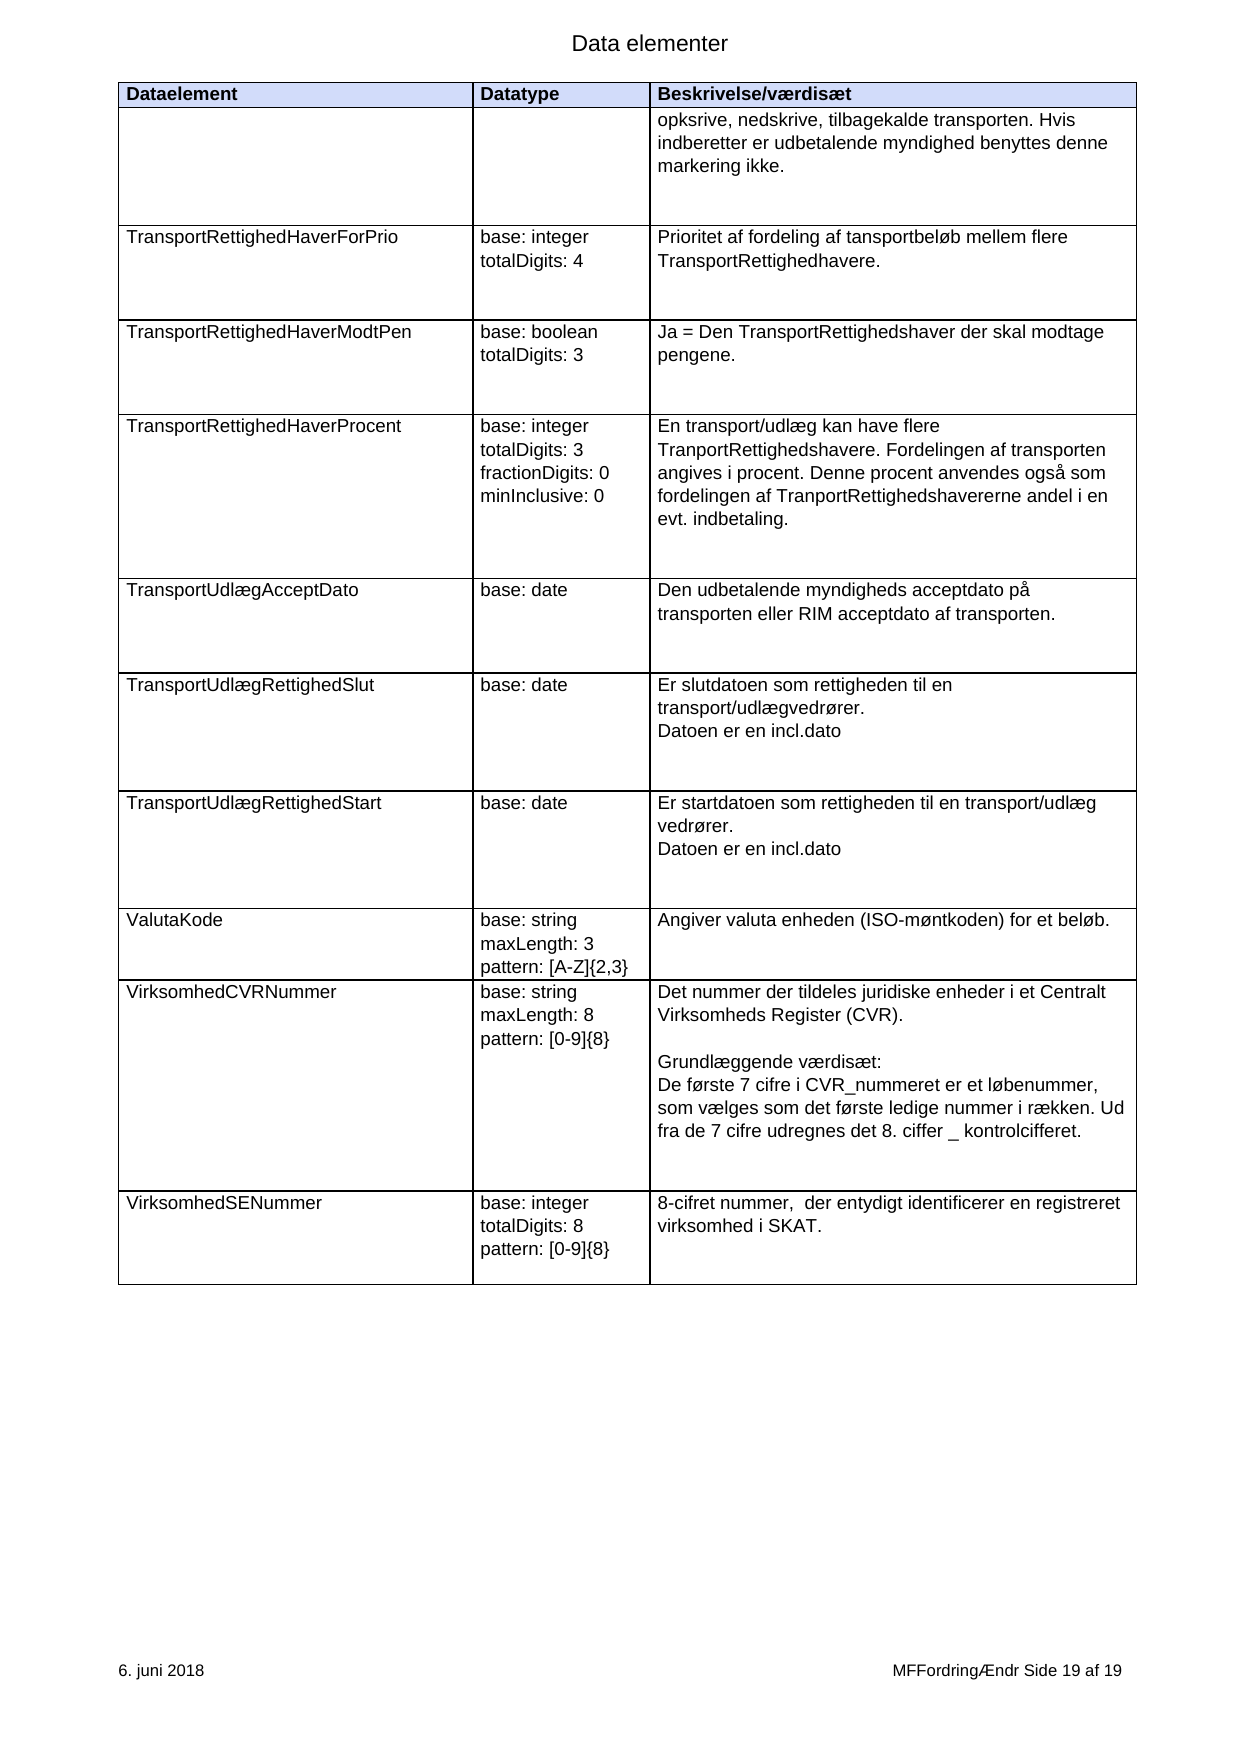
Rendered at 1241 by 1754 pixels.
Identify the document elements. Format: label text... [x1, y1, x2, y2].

table_cell base: date [474, 674, 649, 790]
table_cell Er startdatoen som rettigheden til en transport/udlæg vedrører. Datoen er en incl.dato [651, 792, 1136, 908]
table_cell Er slutdatoen som rettigheden til en transport/udlægvedrører. Datoen er en incl.dato [651, 674, 1136, 790]
table_cell base: string maxLength: 8 pattern: [0-9]{8} [474, 981, 649, 1190]
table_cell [119, 108, 472, 224]
table_cell Prioritet af fordeling af tansportbeløb mellem flere TransportRettighedhavere. [651, 226, 1136, 319]
table_cell base: integer totalDigits: 3 fractionDigits: 0 minInclusive: 0 [474, 415, 649, 578]
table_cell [474, 108, 649, 224]
table_cell TransportUdlægRettighedStart [119, 792, 472, 908]
table_cell Angiver valuta enheden (ISO-møntkoden) for et beløb. [651, 909, 1136, 979]
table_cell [651, 108, 1136, 224]
table_cell TransportRettighedHaverProcent [119, 415, 472, 578]
table_cell base: string maxLength: 3 pattern: [A-Z]{2,3} [474, 909, 649, 979]
table_cell TransportUdlægAcceptDato [119, 579, 472, 672]
table_cell base: date [474, 579, 649, 672]
table_cell base: date [474, 792, 649, 908]
table_cell base: integer totalDigits: 4 [474, 226, 649, 319]
table_header Beskrivelse/værdisæt [651, 83, 1136, 107]
table_cell base: boolean totalDigits: 3 [474, 321, 649, 413]
table_cell ValutaKode [119, 909, 472, 979]
table_cell Ja = Den TransportRettighedshaver der skal modtage pengene. [651, 321, 1136, 413]
table_cell En transport/udlæg kan have flere TranportRettighedshavere. Fordelingen af transporten angives i procent. Denne procent anvendes også som fordelingen af TranportRettighedshavererne andel i en evt. indbetaling. [651, 415, 1136, 578]
table_cell TransportRettighedHaverModtPen [119, 321, 472, 413]
table_cell TransportUdlægRettighedSlut [119, 674, 472, 790]
table_cell Den udbetalende myndigheds acceptdato på transporten eller RIM acceptdato af transporten. [651, 579, 1136, 672]
table_header Dataelement [119, 83, 472, 107]
table_cell base: integer totalDigits: 8 pattern: [0-9]{8} [474, 1192, 649, 1284]
table_cell VirksomhedSENummer [119, 1192, 472, 1284]
table_header Datatype [474, 83, 649, 107]
table_cell Det nummer der tildeles juridiske enheder i et Centralt Virksomheds Register (CVR). Grundlæggende værdisæt: De første 7 cifre i CVR_nummeret er et løbenummer, som vælges som det første ledige nummer i rækken. Ud fra de 7 cifre udregnes det 8. ciffer _ kontrolcifferet. [651, 981, 1136, 1190]
table_cell VirksomhedCVRNummer [119, 981, 472, 1190]
table_cell 8-cifret nummer, der entydigt identificerer en registreret virksomhed i SKAT. [651, 1192, 1136, 1284]
table_cell TransportRettighedHaverForPrio [119, 226, 472, 319]
